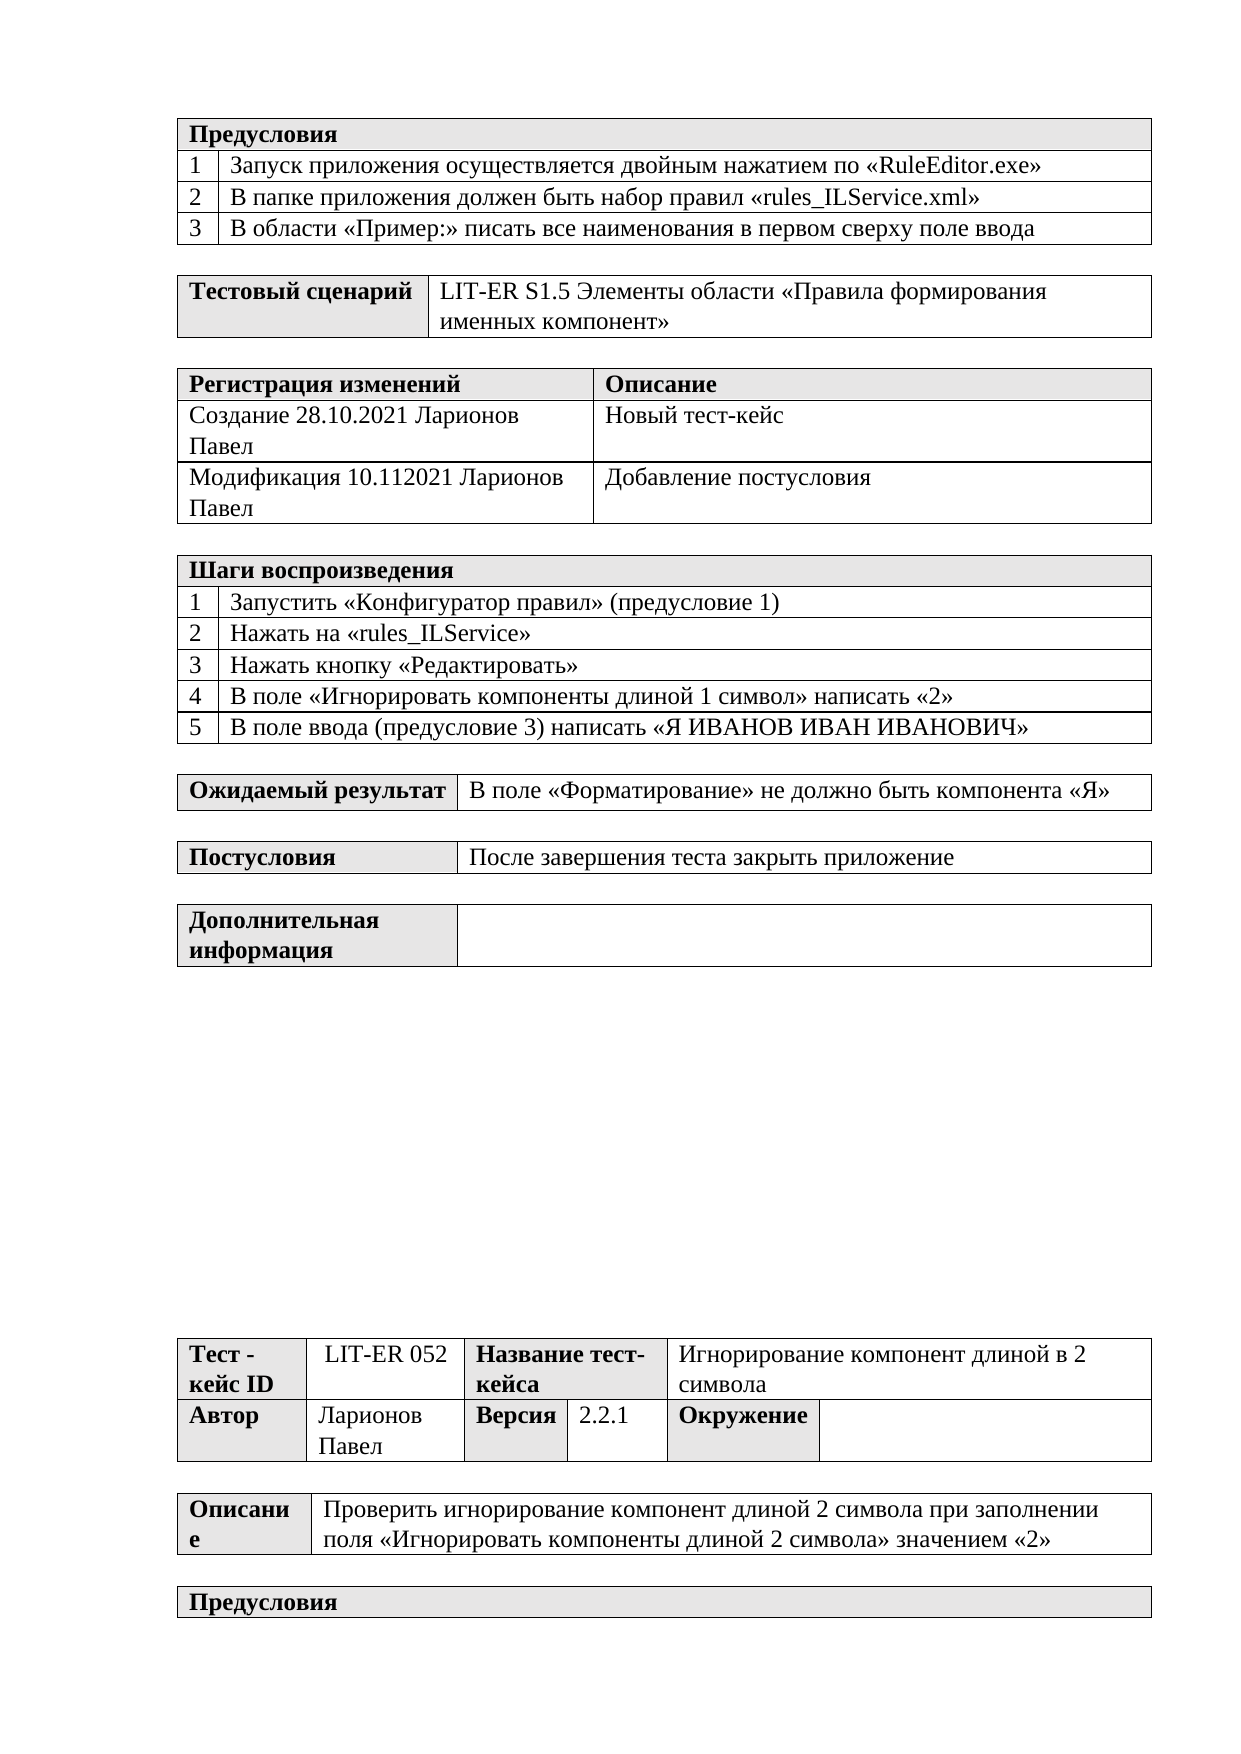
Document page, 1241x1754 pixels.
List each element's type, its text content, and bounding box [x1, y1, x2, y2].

table_cell 2.2.1 [568, 1400, 667, 1461]
table_cell Нажать кнопку «Редактировать» [219, 650, 1151, 680]
table_cell 2 [178, 182, 218, 212]
table_cell Ларионов Павел [307, 1400, 464, 1461]
table_cell Нажать на «rules_ILService» [219, 618, 1151, 649]
table_header Предусловия [178, 119, 1151, 149]
table_header Предусловия [178, 1587, 1151, 1617]
table_cell В поле ввода (предусловие 3) написать «Я ИВАНОВ ИВАН ИВАНОВИЧ» [219, 713, 1151, 743]
table_cell Запустить «Конфигуратор правил» (предусловие 1) [219, 587, 1151, 617]
table_header Регистрация изменений [178, 369, 593, 399]
table_cell Версия [465, 1400, 567, 1461]
table_cell 4 [178, 681, 218, 711]
table_header Название тест- кейса [465, 1339, 667, 1399]
table_cell 1 [178, 151, 218, 181]
table_header Описание [178, 1494, 311, 1554]
table_cell Новый тест-кейс [594, 401, 1151, 461]
table_cell [820, 1400, 1151, 1461]
table_cell Модификация 10.112021 Ларионов Павел [178, 463, 593, 523]
table_cell Окружение [668, 1400, 819, 1461]
table_header LIT-ER 052 [307, 1339, 464, 1399]
table_header Ожидаемый результат [178, 775, 457, 810]
table_header Постусловия [178, 842, 457, 872]
table_header Шаги воспроизведения [178, 556, 1151, 586]
table_cell Автор [178, 1400, 306, 1461]
table_cell В поле «Игнорировать компоненты длиной 1 символ» написать «2» [219, 681, 1151, 711]
table_header Описание [594, 369, 1151, 399]
table_header Игнорирование компонент длиной в 2 символа [668, 1339, 1151, 1399]
table_cell 1 [178, 587, 218, 617]
table_header LIT-ER S1.5 Элементы области «Правила формирования именных компонент» [429, 276, 1151, 337]
table_header [458, 905, 1151, 966]
table_cell 3 [178, 650, 218, 680]
table_header Дополнительная информация [178, 905, 457, 966]
table_header Тест -кейс ID [178, 1339, 306, 1399]
table_cell В области «Пример:» писать все наименования в первом сверху поле ввода [219, 213, 1151, 243]
table_cell Добавление постусловия [594, 463, 1151, 523]
table_header В поле «Форматирование» не должно быть компонента «Я» [458, 775, 1151, 810]
table_cell 2 [178, 618, 218, 649]
table_cell 5 [178, 713, 218, 743]
table_cell 3 [178, 213, 218, 243]
table_header Проверить игнорирование компонент длиной 2 символа при заполнении поля «Игнорировать компоненты длиной 2 символа» значением «2» [312, 1494, 1151, 1554]
table_header После завершения теста закрыть приложение [458, 842, 1151, 872]
table_header Тестовый сценарий [178, 276, 428, 337]
table_cell В папке приложения должен быть набор правил «rules_ILService.xml» [219, 182, 1151, 212]
table_cell Запуск приложения осуществляется двойным нажатием по «RuleEditor.exe» [219, 151, 1151, 181]
table_cell Создание 28.10.2021 Ларионов Павел [178, 401, 593, 461]
